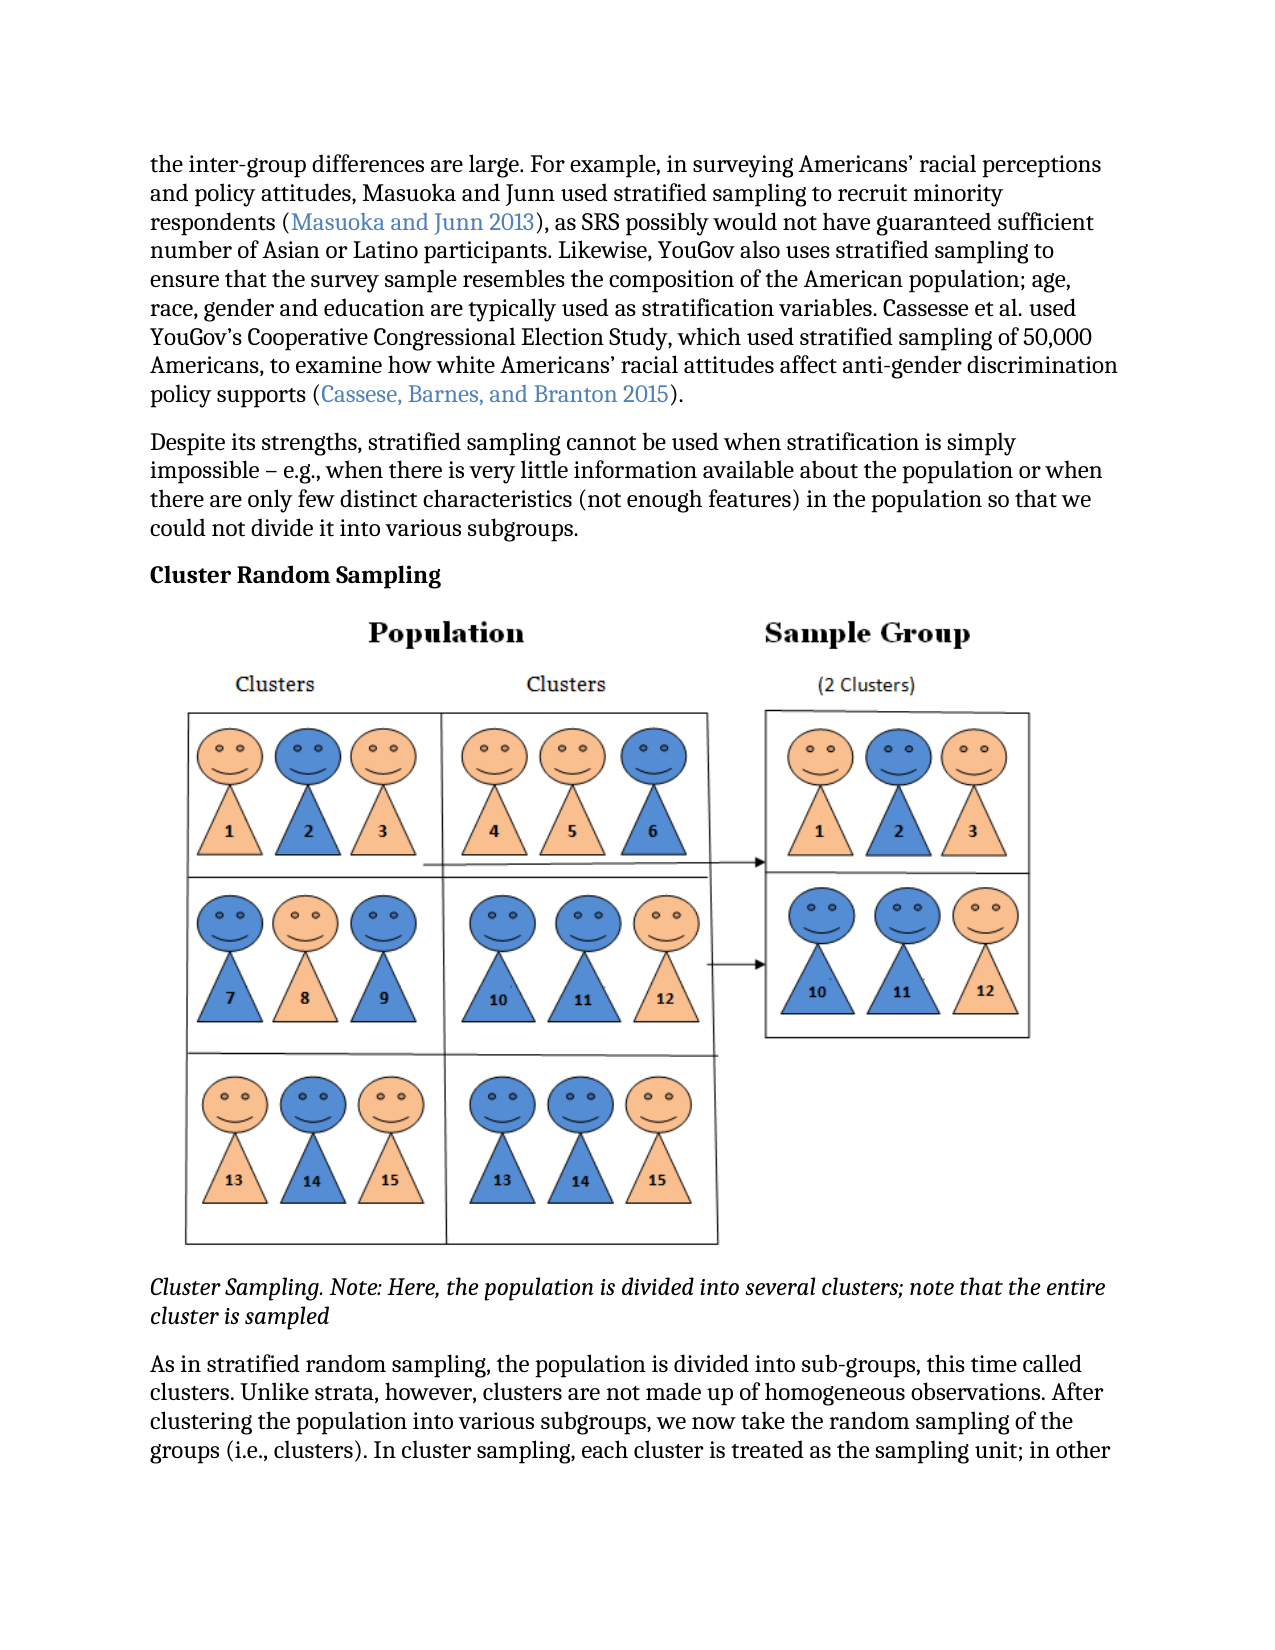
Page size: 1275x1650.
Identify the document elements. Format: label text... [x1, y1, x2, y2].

picture [168, 608, 1044, 1253]
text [150, 150, 1125, 409]
text Despite its strengths, stratified sampling cannot be used when stratification is simply impossible – e.g., when there is very little information available about the population or when there are only few distinct characteristics (not enough features) in the population so that we could not divide it into various subgroups. [150, 427, 1125, 542]
text Cluster Sampling. Note: Here, the population is divided into several clusters; note that the entire cluster is sampled [150, 1273, 1125, 1331]
text Cluster Random Sampling [150, 561, 1125, 590]
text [150, 1349, 1125, 1464]
